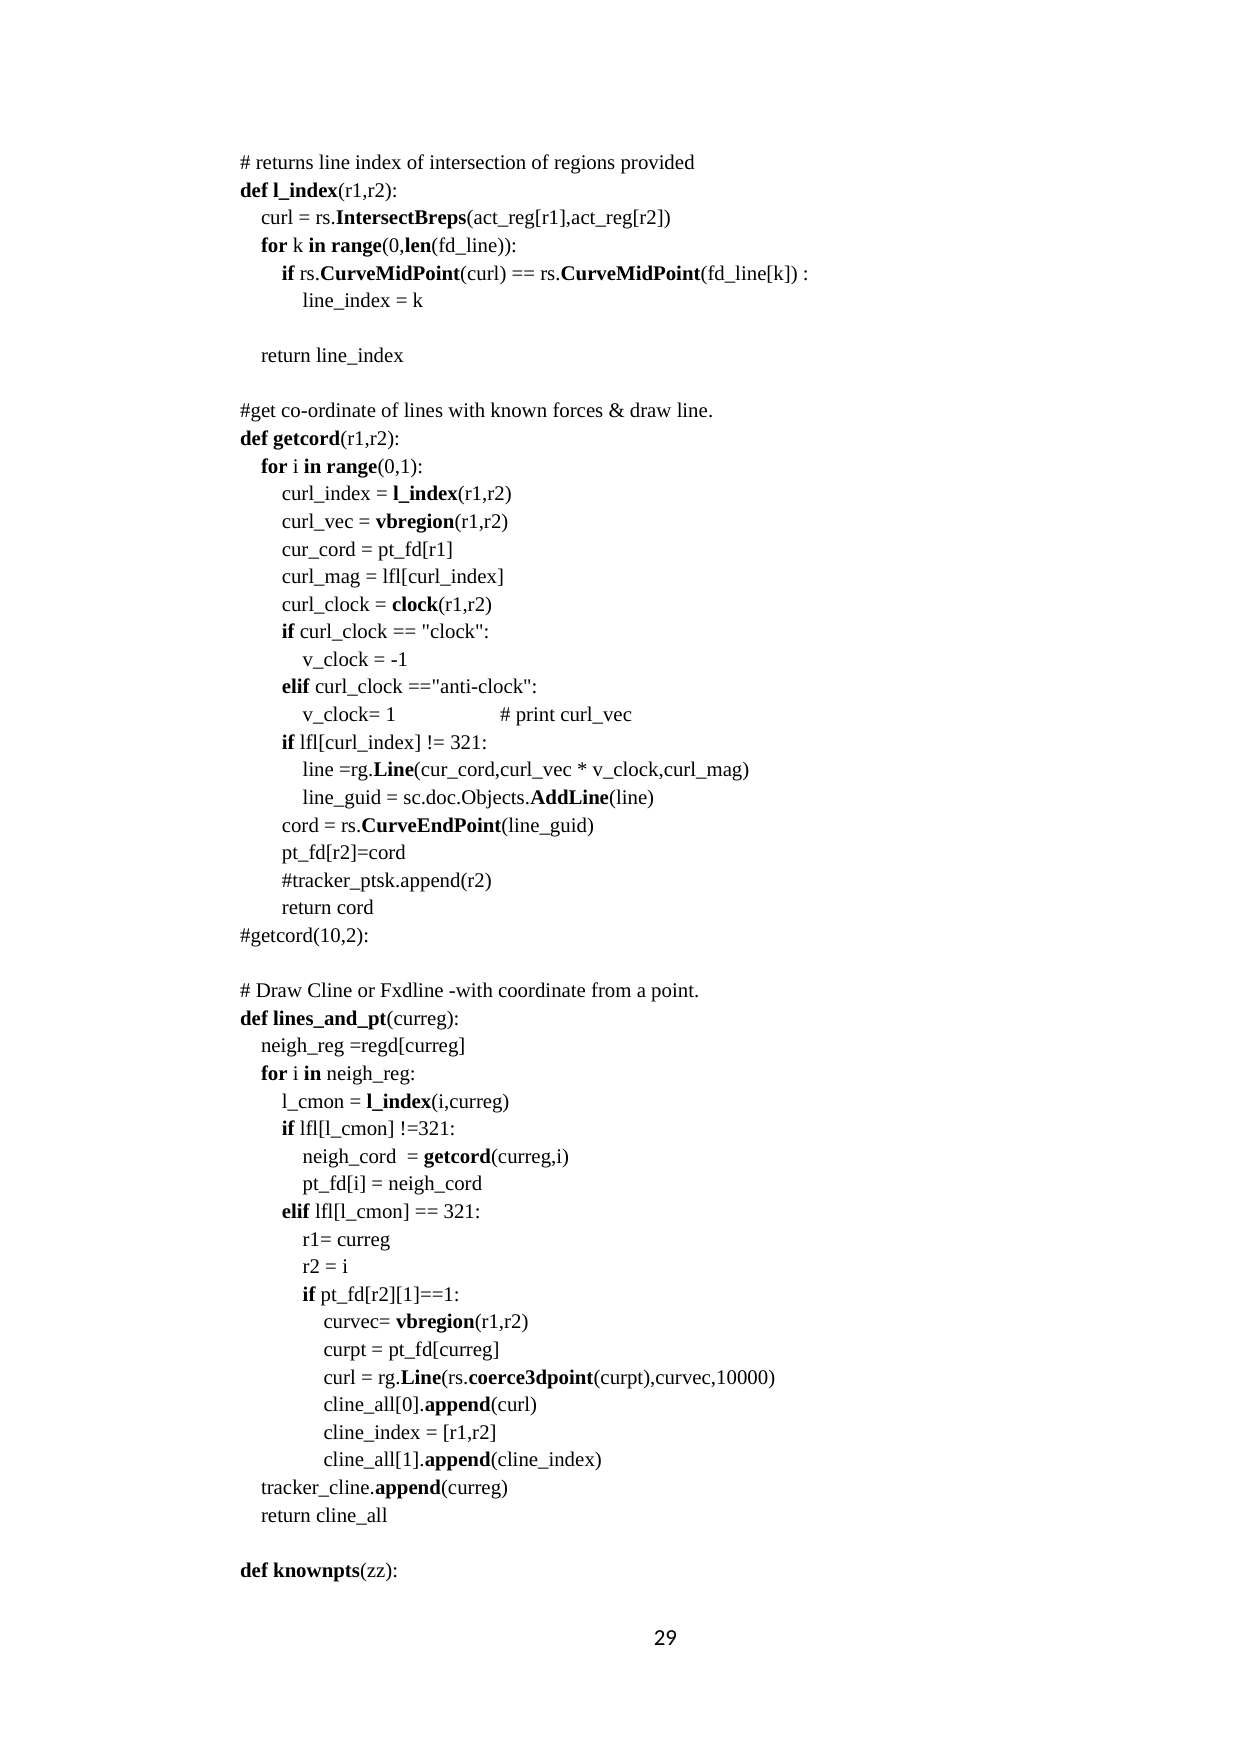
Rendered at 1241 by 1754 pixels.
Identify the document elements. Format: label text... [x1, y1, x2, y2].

text #tracker_ptsk.append(r2) [240, 868, 1090, 892]
text return cline_all [240, 1503, 1090, 1527]
text if curl_clock == "clock": [240, 619, 1090, 643]
text neigh_reg =regd[curreg] [240, 1033, 1090, 1057]
text pt_fd[r2]=cord [240, 840, 1090, 864]
text for i in neigh_reg: [240, 1061, 1090, 1085]
text v_clock = -1 [240, 647, 1090, 671]
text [240, 205, 1090, 229]
text elif curl_clock =="anti-clock": [240, 674, 1090, 698]
text curl_clock = clock(r1,r2) [240, 592, 1090, 616]
text elif lfl[l_cmon] == 321: [240, 1199, 1090, 1223]
text return cord [240, 895, 1090, 919]
text cline_all[1].append(cline_index) [240, 1447, 1090, 1471]
text #getcord(10,2): [240, 923, 1090, 947]
text neigh_cord = getcord(curreg,i) [240, 1144, 1090, 1168]
text curvec= vbregion(r1,r2) [240, 1309, 1090, 1333]
text if rs.CurveMidPoint(curl) == rs.CurveMidPoint(fd_line[k]) : [240, 260, 1090, 284]
text curl_index = l_index(r1,r2) [240, 481, 1090, 505]
text if lfl[curl_index] != 321: [240, 730, 1090, 754]
text curl_mag = lfl[curl_index] [240, 564, 1090, 588]
text l_cmon = l_index(i,curreg) [240, 1088, 1090, 1113]
text cord = rs.CurveEndPoint(line_guid) [240, 812, 1090, 837]
text def knownpts(zz): [240, 1558, 1090, 1582]
text # returns line index of intersection of regions provided [240, 150, 1090, 174]
text cline_all[0].append(curl) [240, 1392, 1090, 1416]
text r2 = i [240, 1254, 1090, 1278]
text cline_index = [r1,r2] [240, 1420, 1090, 1444]
text #get co-ordinate of lines with known forces & draw line. [240, 398, 1090, 422]
text # Draw Cline or Fxdline -with coordinate from a point. [240, 978, 1090, 1002]
text def lines_and_pt(curreg): [240, 1006, 1090, 1030]
text r1= curreg [240, 1227, 1090, 1251]
text for k in range(0,len(fd_line)): [240, 233, 1090, 257]
text for i in range(0,1): [240, 454, 1090, 478]
text curl_vec = vbregion(r1,r2) [240, 509, 1090, 533]
text curpt = pt_fd[curreg] [240, 1337, 1090, 1361]
text line_index = k [240, 288, 1090, 312]
text def getcord(r1,r2): [240, 426, 1090, 450]
text return line_index [240, 343, 1090, 367]
text def l_index(r1,r2): [240, 178, 1090, 202]
text line =rg.Line(cur_cord,curl_vec * v_clock,curl_mag) [240, 757, 1090, 781]
text if pt_fd[r2][1]==1: [240, 1282, 1090, 1306]
text if lfl[l_cmon] !=321: [240, 1116, 1090, 1140]
text line_guid = sc.doc.Objects.AddLine(line) [240, 785, 1090, 809]
text pt_fd[i] = neigh_cord [240, 1171, 1090, 1195]
text cur_cord = pt_fd[r1] [240, 536, 1090, 561]
text v_clock= 1 # print curl_vec [240, 702, 1090, 726]
text tracker_cline.append(curreg) [240, 1475, 1090, 1499]
text curl = rg.Line(rs.coerce3dpoint(curpt),curvec,10000) [240, 1364, 1090, 1389]
